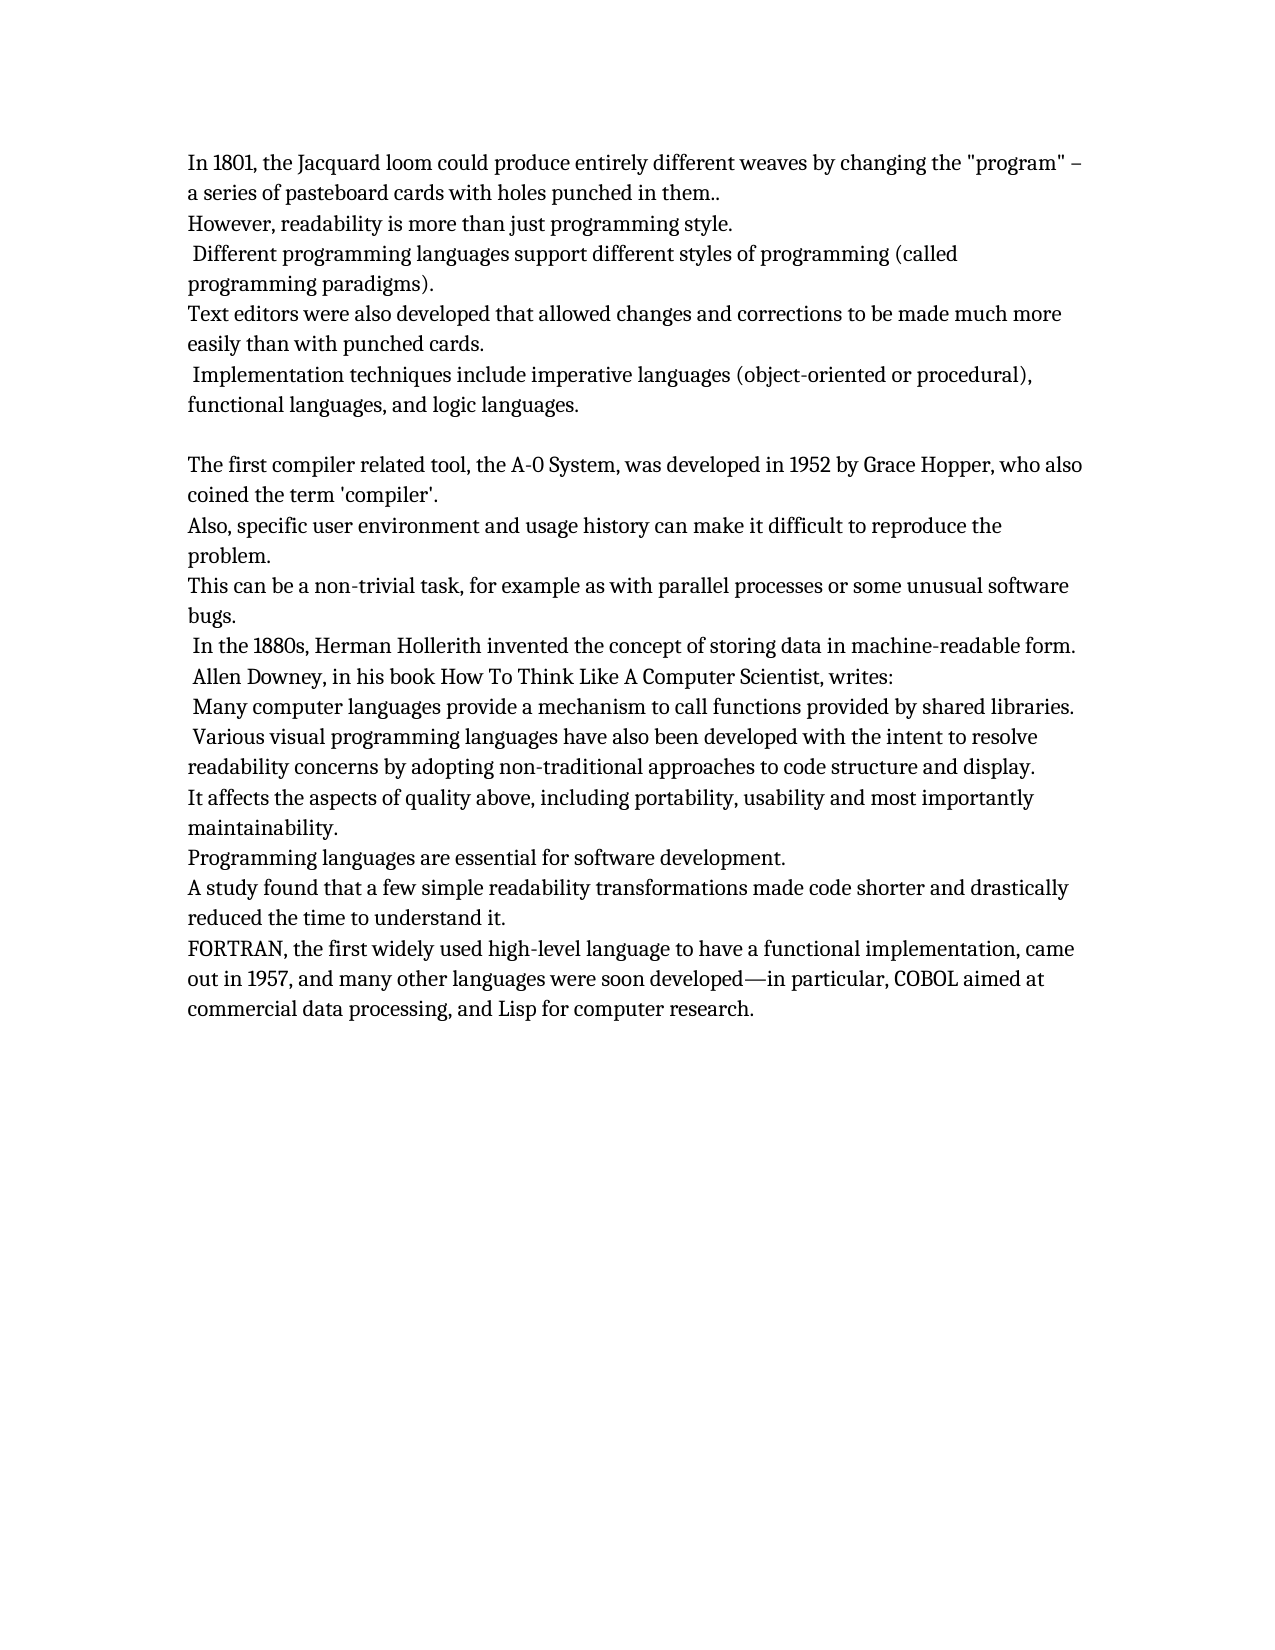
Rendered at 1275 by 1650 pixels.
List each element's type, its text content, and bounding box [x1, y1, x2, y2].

text In 1801, the Jacquard loom could produce entirely different weaves by changing the "program" – a series of pasteboard cards with holes punched in them.. However, readability is more than just programming style. Different programming languages support different styles of programming (called programming paradigms). Text editors were also developed that allowed changes and corrections to be made much more easily than with punched cards. Implementation techniques include imperative languages (object-oriented or procedural), functional languages, and logic languages. The first compiler related tool, the A-0 System, was developed in 1952 by Grace Hopper, who also coined the term 'compiler'. Also, specific user environment and usage history can make it difficult to reproduce the problem. This can be a non-trivial task, for example as with parallel processes or some unusual software bugs. In the 1880s, Herman Hollerith invented the concept of storing data in machine-readable form. Allen Downey, in his book How To Think Like A Computer Scientist, writes: Many computer languages provide a mechanism to call functions provided by shared libraries. Various visual programming languages have also been developed with the intent to resolve readability concerns by adopting non-traditional approaches to code structure and display. It affects the aspects of quality above, including portability, usability and most importantly maintainability. Programming languages are essential for software development. A study found that a few simple readability transformations made code shorter and drastically reduced the time to understand it. FORTRAN, the first widely used high-level language to have a functional implementation, came out in 1957, and many other languages were soon developed—in particular, COBOL aimed at commercial data processing, and Lisp for computer research. [187, 150, 1087, 1022]
